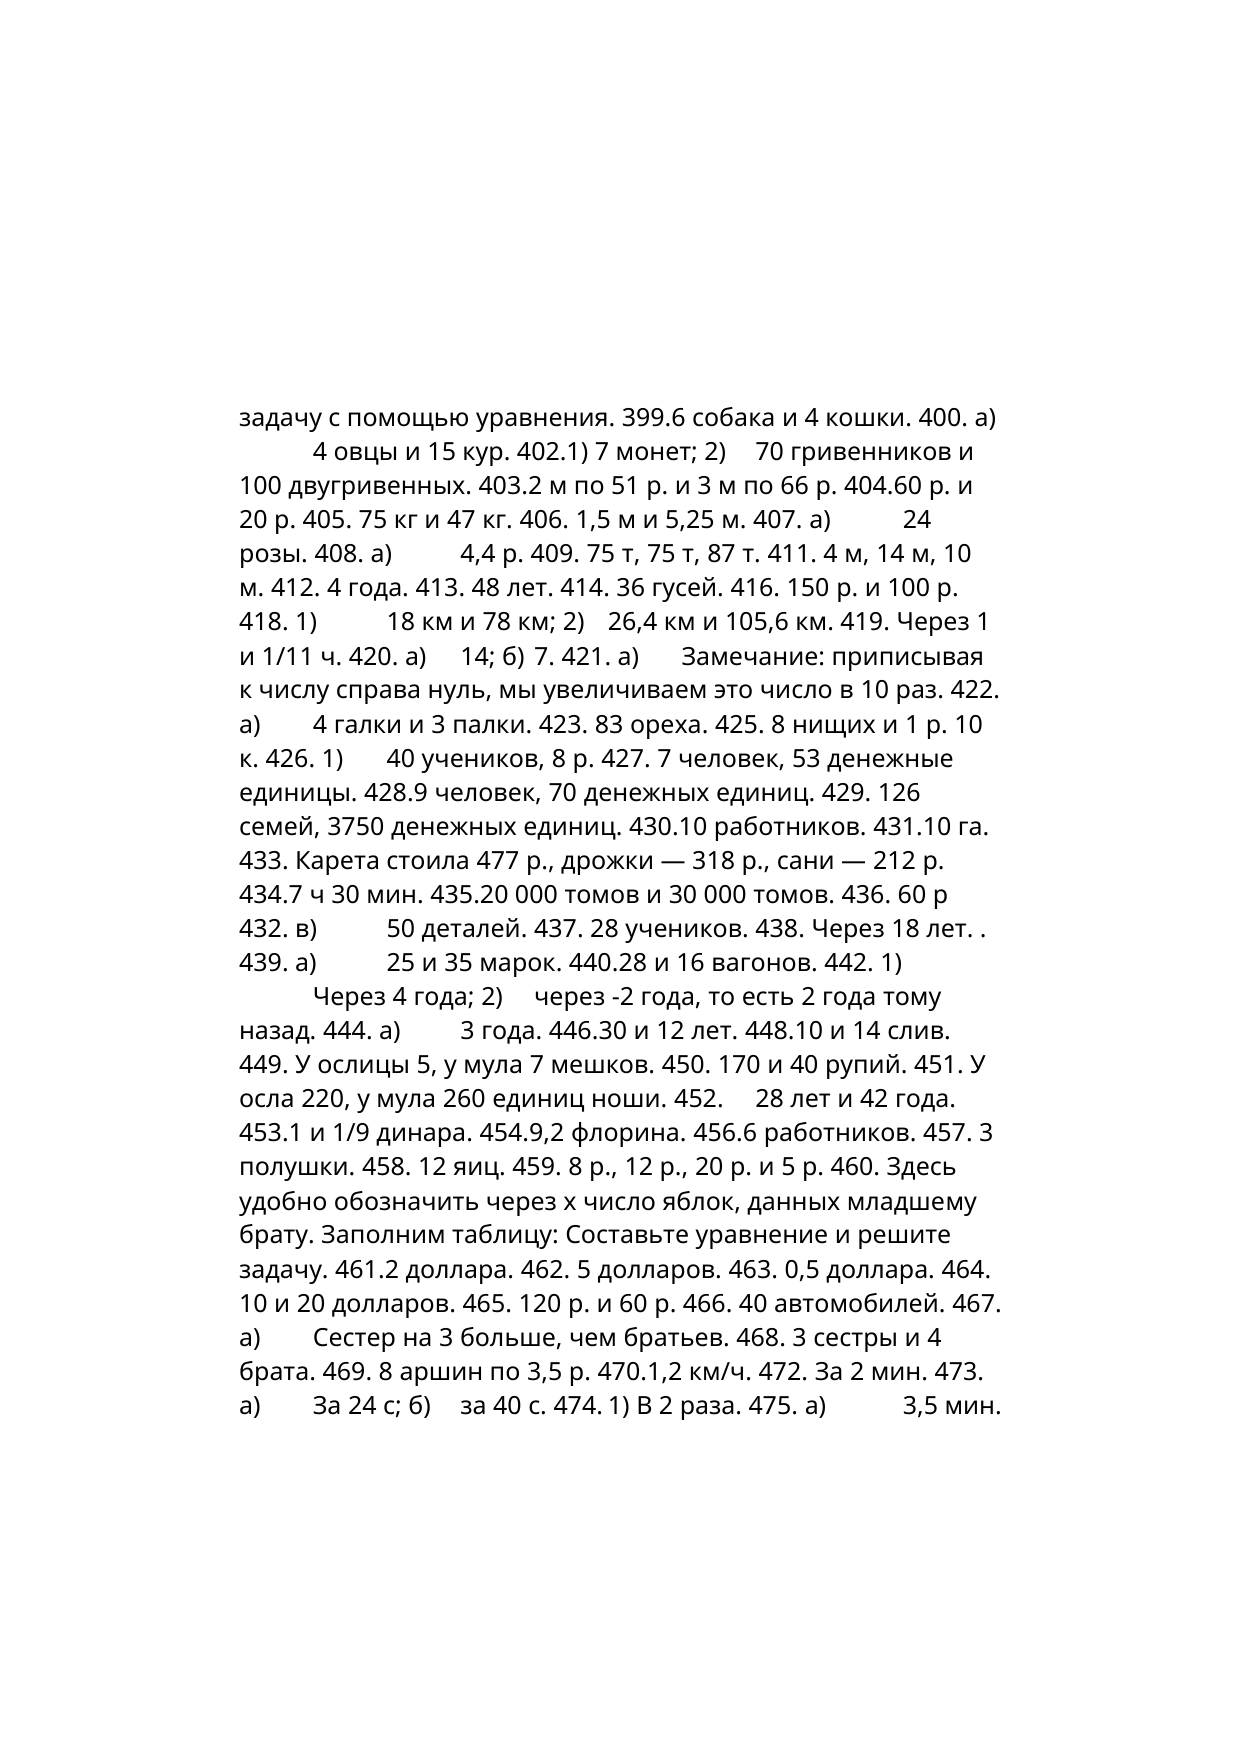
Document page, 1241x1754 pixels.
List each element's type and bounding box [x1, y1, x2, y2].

text [239, 400, 1003, 1422]
